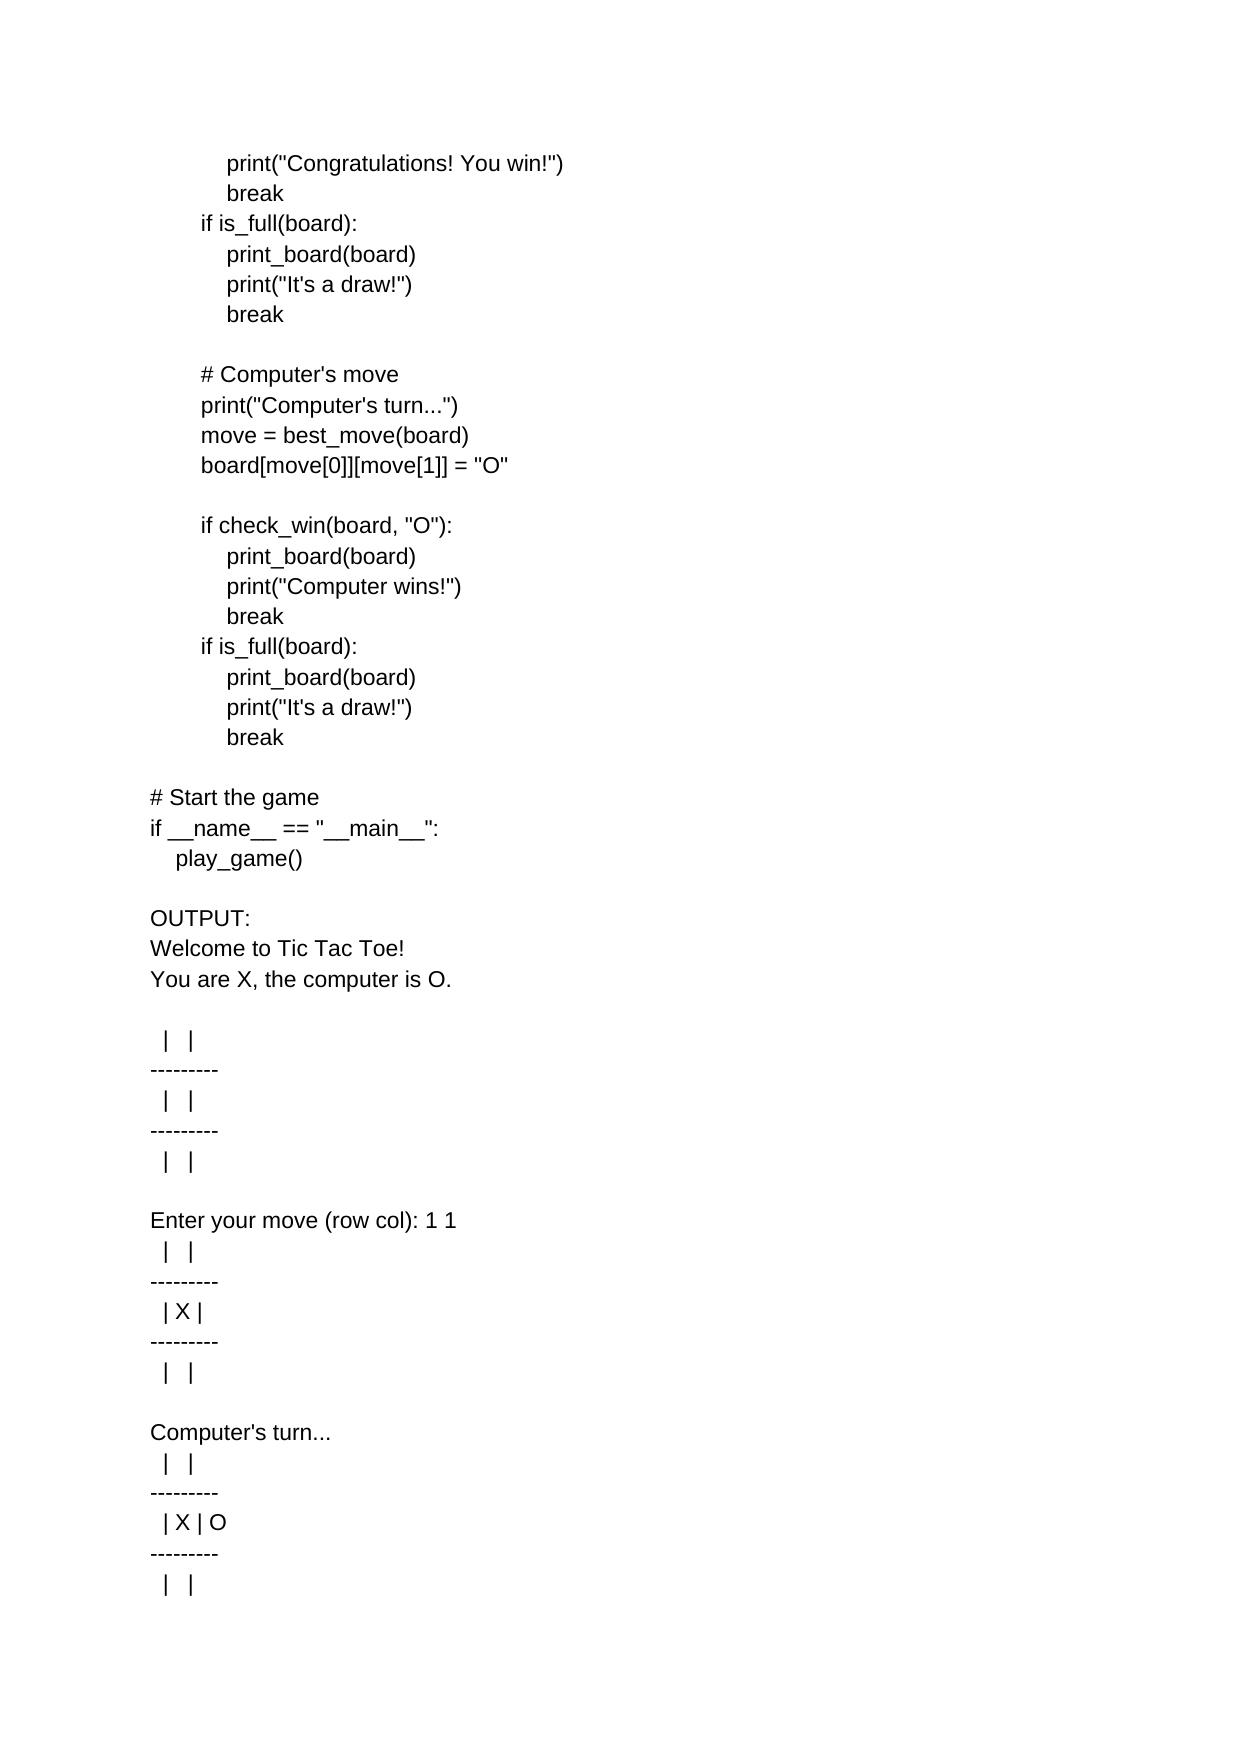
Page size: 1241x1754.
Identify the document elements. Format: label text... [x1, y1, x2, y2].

text --------- [150, 1328, 1090, 1354]
text --------- [150, 1117, 1090, 1143]
text play_game() [150, 845, 1090, 871]
text --------- [150, 1268, 1090, 1294]
text if check_win(board, "O"): [150, 512, 1090, 539]
text | | [150, 1147, 1090, 1173]
text OUTPUT: [150, 905, 1090, 932]
text Computer's turn... [150, 1419, 1090, 1445]
text | | [150, 1086, 1090, 1113]
text print_board(board) [150, 543, 1090, 569]
text print("It's a draw!") [150, 271, 1090, 297]
text print("Computer wins!") [150, 573, 1090, 599]
text break [150, 180, 1090, 207]
text if is_full(board): [150, 633, 1090, 660]
text move = best_move(board) [150, 422, 1090, 448]
text print("Congratulations! You win!") [150, 150, 1090, 176]
text | X | [150, 1298, 1090, 1324]
text break [150, 301, 1090, 327]
text | | [150, 1570, 1090, 1596]
text | | [150, 1237, 1090, 1264]
text Enter your move (row col): 1 1 [150, 1207, 1090, 1234]
text --------- [150, 1056, 1090, 1083]
text if __name__ == "__main__": [150, 814, 1090, 841]
text break [150, 603, 1090, 629]
text --------- [150, 1539, 1090, 1566]
text | X | O [150, 1509, 1090, 1536]
text # Start the game [150, 784, 1090, 811]
text print_board(board) [150, 663, 1090, 690]
text board[move[0]][move[1]] = "O" [150, 452, 1090, 478]
text print("It's a draw!") [150, 694, 1090, 720]
text Welcome to Tic Tac Toe! [150, 935, 1090, 962]
text print("Computer's turn...") [150, 392, 1090, 418]
text if is_full(board): [150, 210, 1090, 237]
text | | [150, 1358, 1090, 1385]
text | | [150, 1449, 1090, 1475]
text You are X, the computer is O. [150, 966, 1090, 992]
text --------- [150, 1479, 1090, 1506]
text print_board(board) [150, 241, 1090, 267]
text # Computer's move [150, 361, 1090, 388]
text | | [150, 1026, 1090, 1052]
text break [150, 724, 1090, 750]
